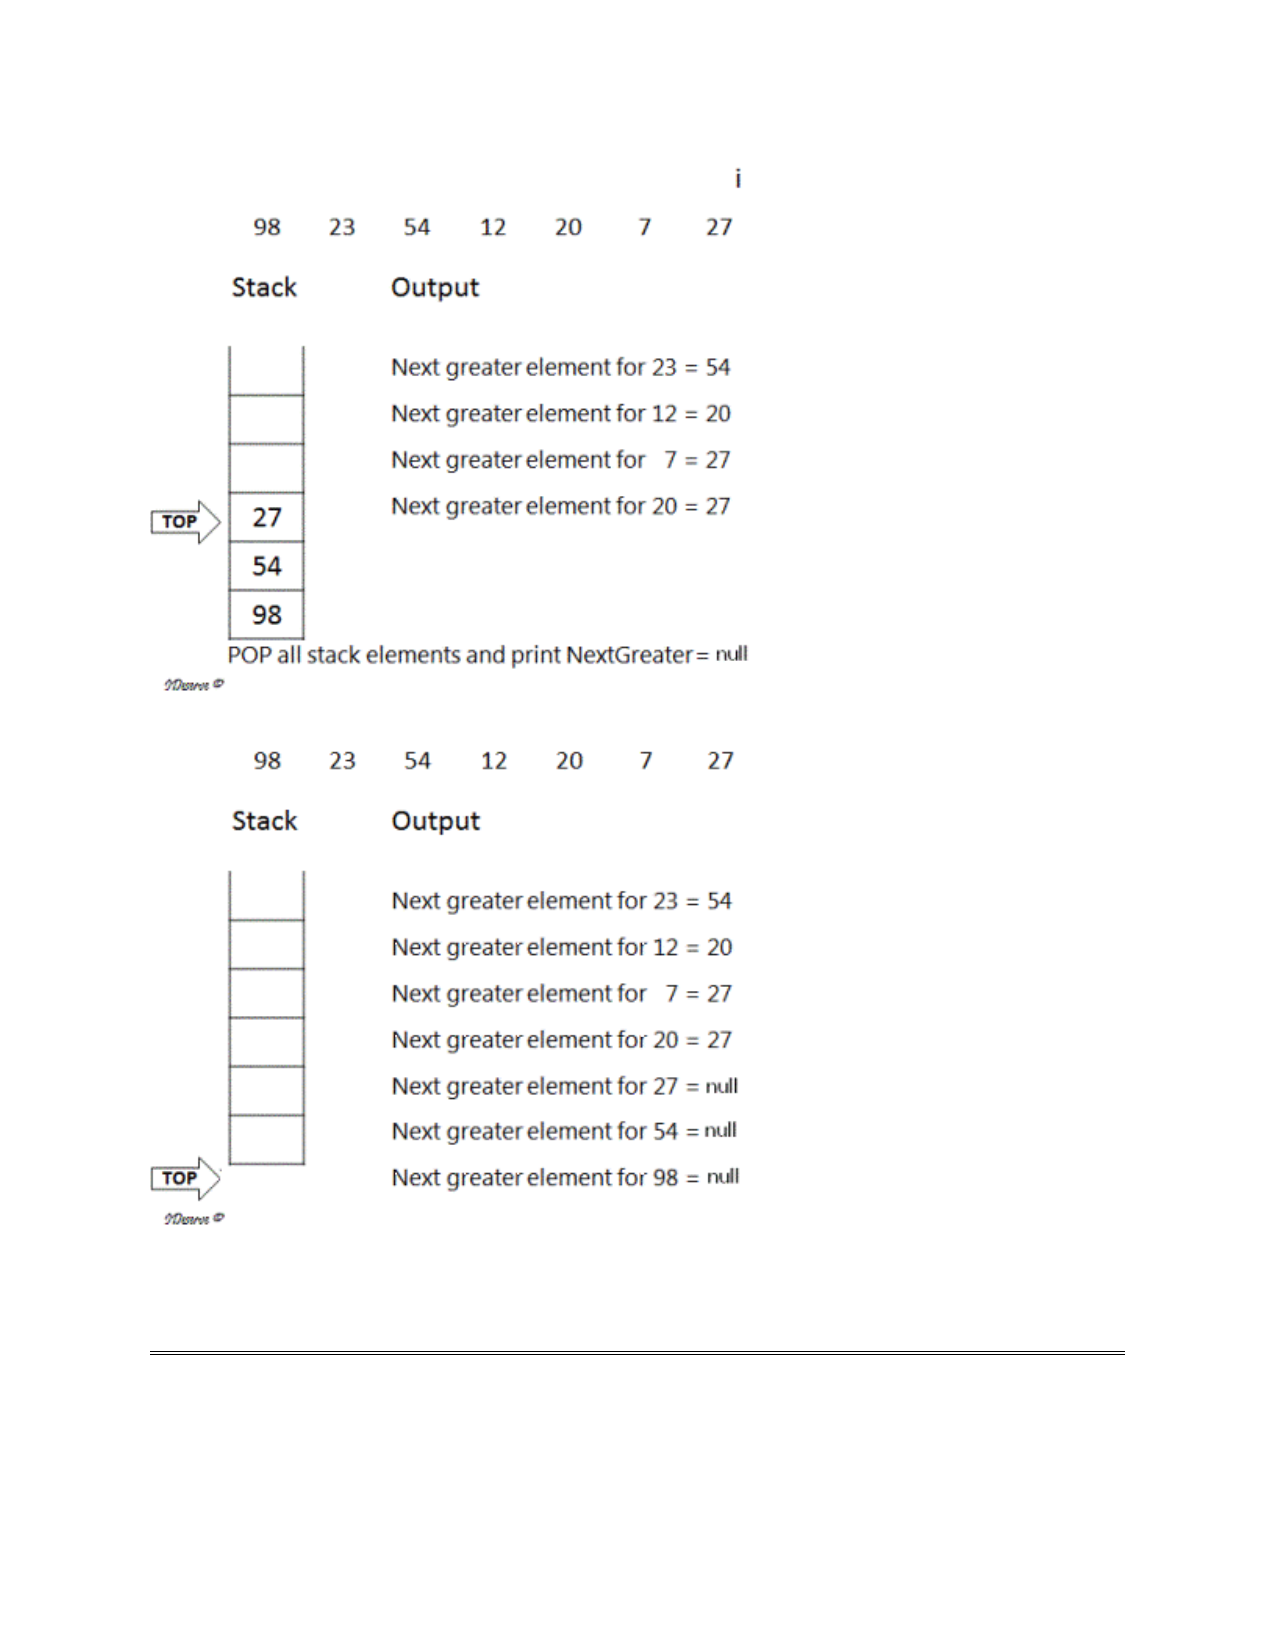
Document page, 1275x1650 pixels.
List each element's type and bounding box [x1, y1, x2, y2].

text [150, 150, 1125, 1231]
picture [150, 735, 760, 1231]
picture [150, 150, 761, 697]
